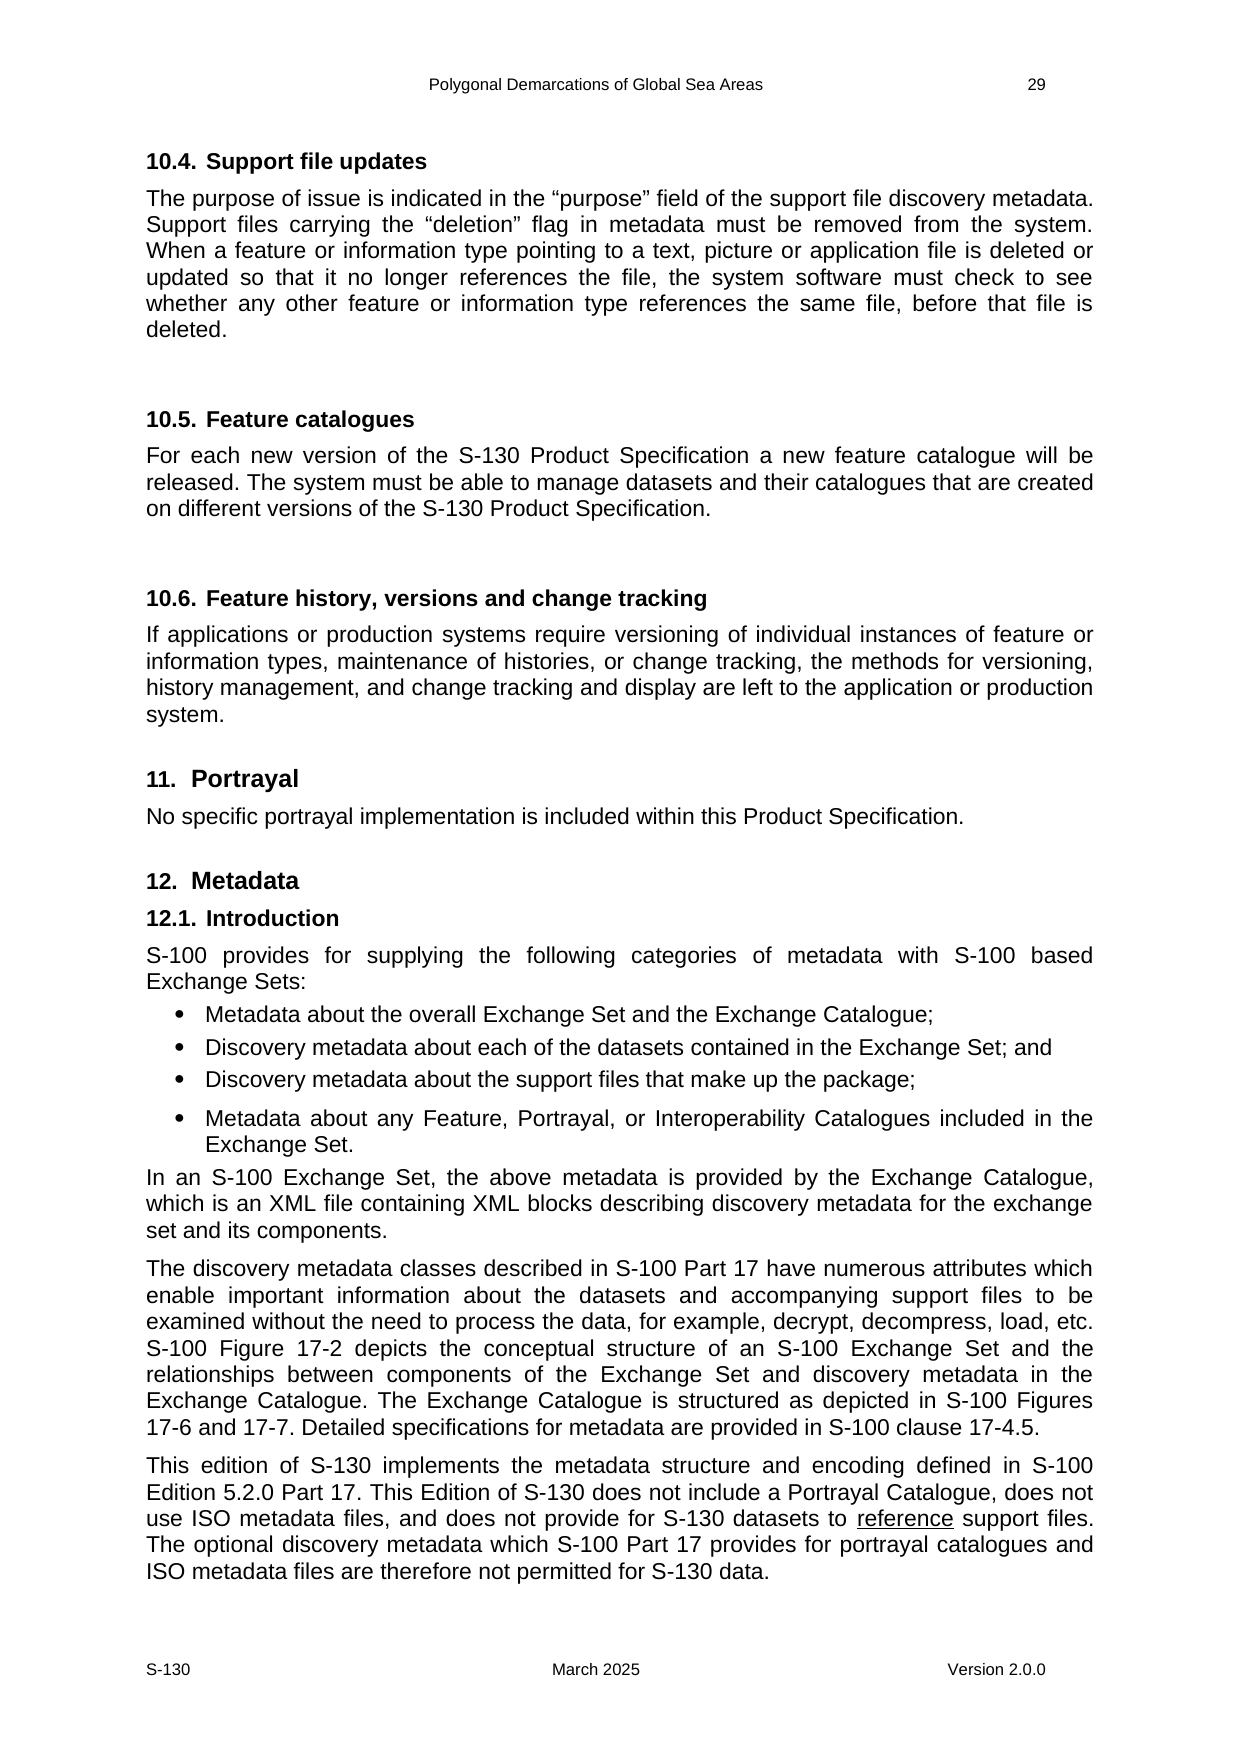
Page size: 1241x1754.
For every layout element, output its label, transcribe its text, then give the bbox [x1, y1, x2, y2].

text If applications or production systems require versioning of individual instances of feature or information types, maintenance of histories, or change tracking, the methods for versioning, history management, and change tracking and display are left to the application or production system. [146, 621, 1094, 727]
subtitle Metadata [146, 866, 1094, 895]
text No specific portrayal implementation is included within this Product Specification. [146, 803, 1094, 829]
subtitle Feature history, versions and change tracking [146, 585, 1094, 611]
text S-100 provides for supplying the following categories of metadata with S-100 based Exchange Sets: [146, 942, 1094, 994]
subtitle Portrayal [146, 764, 1094, 792]
list Metadata about the overall Exchange Set and the Exchange Catalogue; [175, 1001, 1094, 1027]
list Discovery metadata about each of the datasets contained in the Exchange Set; and [175, 1033, 1094, 1060]
subtitle Support file updates [146, 148, 1094, 174]
text The discovery metadata classes described in S-100 Part 17 have numerous attributes which enable important information about the datasets and accompanying support files to be examined without the need to process the data, for example, decrypt, decompress, load, etc. S-100 Figure 17-2 depicts the conceptual structure of an S-100 Exchange Set and the relationships between components of the Exchange Set and discovery metadata in the Exchange Catalogue. The Exchange Catalogue is structured as depicted in S-100 Figures 17-6 and 17-7. Detailed specifications for metadata are provided in S-100 clause 17-4.5. [146, 1255, 1094, 1440]
text For each new version of the S-130 Product Specification a new feature catalogue will be released. The system must be able to manage datasets and their catalogues that are created on different versions of the S-130 Product Specification. [146, 442, 1094, 522]
text The purpose of issue is indicated in the “purpose” field of the support file discovery metadata. Support files carrying the “deletion” flag in metadata must be removed from the system. When a feature or information type pointing to a text, picture or application file is deleted or updated so that it no longer references the file, the system software must check to see whether any other feature or information type references the same file, before that file is deleted. [146, 184, 1094, 343]
text This edition of S-130 implements the metadata structure and encoding defined in S-100 Edition 5.2.0 Part 17. This Edition of S-130 does not include a Portrayal Catalogue, does not use ISO metadata files, and does not provide for S-130 datasets to reference support files. The optional discovery metadata which S-100 Part 17 provides for portrayal catalogues and ISO metadata files are therefore not permitted for S-130 data. [146, 1452, 1094, 1584]
list Discovery metadata about the support files that make up the package; [175, 1066, 1094, 1092]
list Metadata about any Feature, Portrayal, or Interoperability Catalogues included in the Exchange Set. [175, 1105, 1094, 1158]
subtitle Feature catalogues [146, 406, 1094, 432]
text In an S-100 Exchange Set, the above metadata is provided by the Exchange Catalogue, which is an XML file containing XML blocks describing discovery metadata for the exchange set and its components. [146, 1164, 1094, 1243]
subtitle Introduction [146, 905, 1094, 931]
